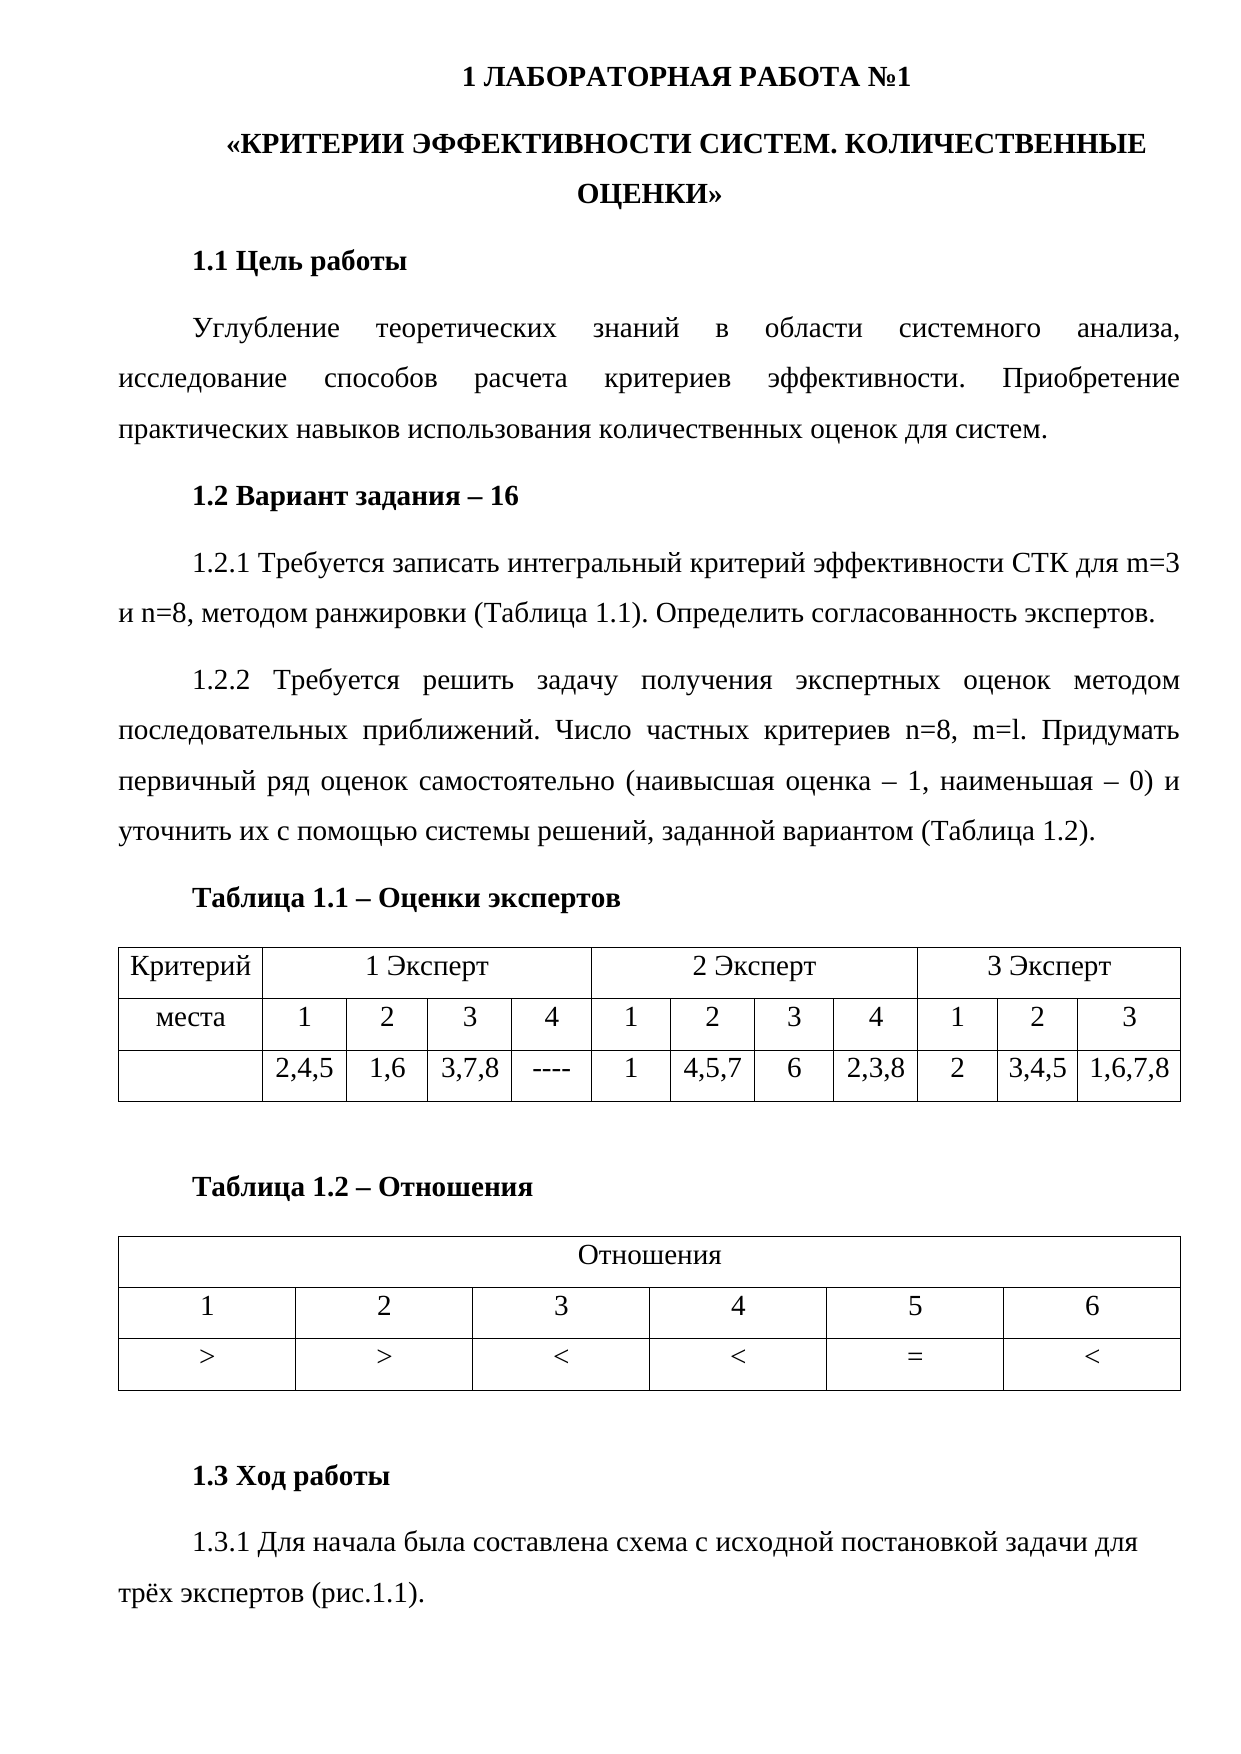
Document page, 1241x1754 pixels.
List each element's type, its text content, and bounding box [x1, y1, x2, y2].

text 1.2.1 Требуется записать интегральный критерий эффективности СТК для m=3 и n=8, методом ранжировки (Таблица 1.1). Определить согласованность экспертов. [118, 545, 1181, 629]
table_cell 1,6 [347, 1051, 427, 1101]
table_cell 1 [918, 999, 997, 1049]
table_cell 1 [592, 999, 670, 1049]
text 1.2.2 Требуется решить задачу получения экспертных оценок методом последовательных приближений. Число частных критериев n=8, m=l. Придумать первичный ряд оценок самостоятельно (наивысшая оценка – 1, наименьшая – 0) и уточнить их с помощью системы решений, заданной вариантом (Таблица 1.2). [118, 662, 1181, 847]
table_cell 4,5,7 [671, 1051, 754, 1101]
table_cell 4 [834, 999, 917, 1049]
table_header Отношения [119, 1237, 1180, 1287]
table_cell 1,6,7,8 [1078, 1051, 1180, 1101]
table_cell 3 [428, 999, 511, 1049]
table_cell 5 [827, 1288, 1003, 1338]
table_header 1 Эксперт [263, 948, 591, 998]
table_cell 3 [1078, 999, 1180, 1049]
table_cell 3 [473, 1288, 649, 1338]
table_cell 2,4,5 [263, 1051, 346, 1101]
table_cell 1 [592, 1051, 670, 1101]
table_header Критерий [119, 948, 262, 998]
table_cell 2 [296, 1288, 472, 1338]
text 1.2 Вариант задания – 16 [118, 478, 1181, 511]
table_cell 1 [263, 999, 346, 1049]
table_cell 2,3,8 [834, 1051, 917, 1101]
table_cell < [650, 1339, 826, 1389]
text Таблица 1.2 – Отношения [118, 1169, 1181, 1202]
table_cell [119, 1051, 262, 1101]
table_cell 2 [671, 999, 754, 1049]
table_header 3 Эксперт [918, 948, 1180, 998]
table_cell 4 [512, 999, 591, 1049]
table_cell ---- [512, 1051, 591, 1101]
table_cell 3,4,5 [998, 1051, 1077, 1101]
table_cell = [827, 1339, 1003, 1389]
table_cell 2 [918, 1051, 997, 1101]
table_cell 6 [1004, 1288, 1180, 1338]
table_cell 2 [347, 999, 427, 1049]
table_cell 6 [755, 1051, 833, 1101]
text «КРИТЕРИИ ЭФФЕКТИВНОСТИ СИСТЕМ. КОЛИЧЕСТВЕННЫЕ ОЦЕНКИ» [118, 126, 1181, 210]
table_cell места [119, 999, 262, 1049]
table_cell 3 [755, 999, 833, 1049]
table_cell 3,7,8 [428, 1051, 511, 1101]
table_cell > [296, 1339, 472, 1389]
table_header 2 Эксперт [592, 948, 917, 998]
text 1 ЛАБОРАТОРНАЯ РАБОТА №1 [118, 59, 1181, 93]
text Таблица 1.1 – Оценки экспертов [118, 880, 1181, 914]
table_cell 4 [650, 1288, 826, 1338]
table_cell 1 [119, 1288, 295, 1338]
table_cell 2 [998, 999, 1077, 1049]
table_cell > [119, 1339, 295, 1389]
text 1.1 Цель работы [118, 243, 1181, 277]
table_cell < [1004, 1339, 1180, 1389]
text Углубление теоретических знаний в области системного анализа, исследование способов расчета критериев эффективности. Приобретение практических навыков использования количественных оценок для систем. [118, 310, 1181, 444]
table_cell < [473, 1339, 649, 1389]
text 1.3 Ход работы [118, 1458, 1181, 1491]
text 1.3.1 Для начала была составлена схема с исходной постановкой задачи для трёх экспертов (рис.1.1). [118, 1524, 1181, 1608]
